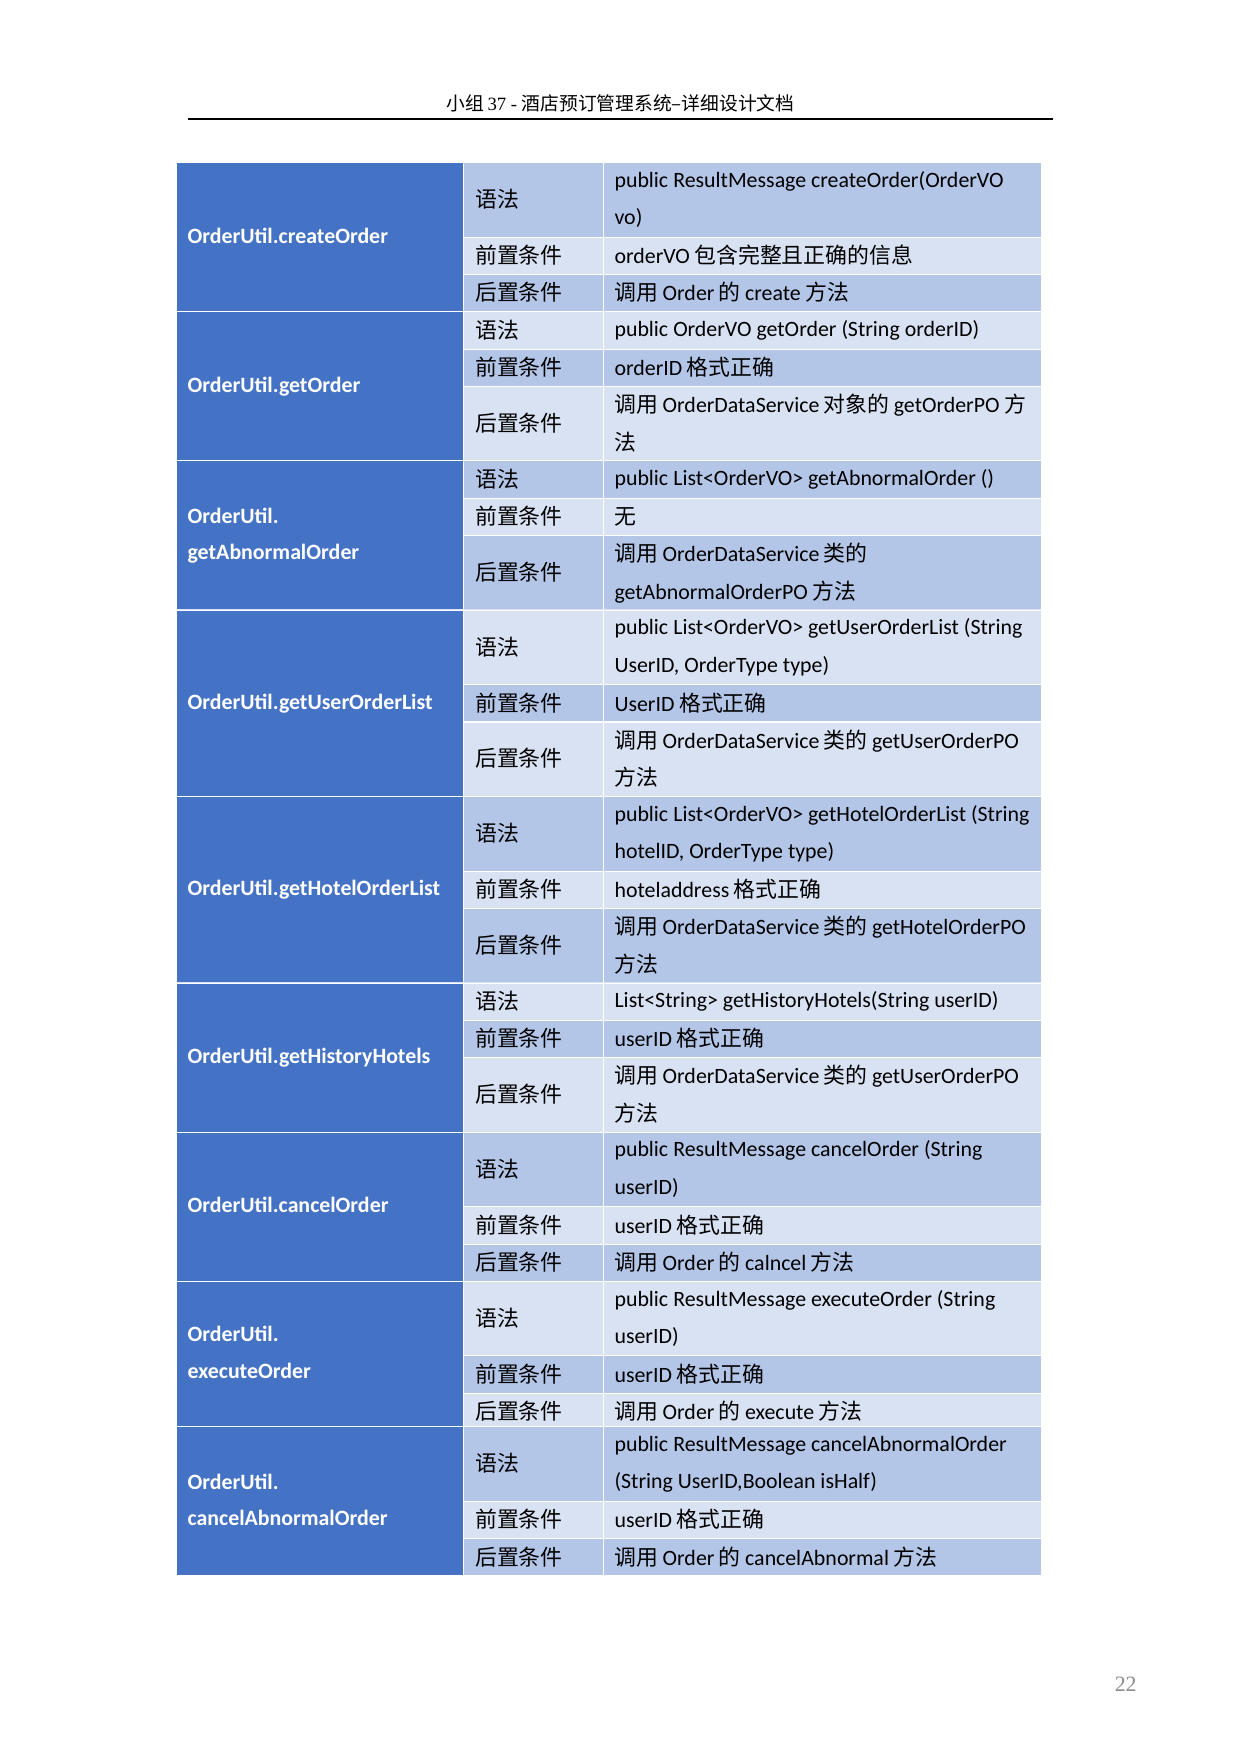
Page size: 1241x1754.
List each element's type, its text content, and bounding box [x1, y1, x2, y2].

table_cell OrderUtil. getAbnormalOrder [177, 461, 463, 609]
table_cell public List<OrderVO> getHotelOrderList (String hotelID, OrderType type) [604, 797, 1041, 871]
table_cell public ResultMessage executeOrder (String userID) [604, 1282, 1041, 1355]
table_cell 调用Order的create方法 [604, 275, 1041, 311]
table_cell userID格式正确 [604, 1356, 1041, 1393]
table_cell 调用Order的calncel方法 [604, 1245, 1041, 1281]
table_cell OrderUtil.createOrder [177, 163, 463, 311]
table_cell 前置条件 [464, 1356, 603, 1393]
table_cell 前置条件 [464, 1502, 603, 1538]
table_cell 后置条件 [464, 275, 603, 311]
table_cell 语法 [464, 163, 603, 237]
table_cell 后置条件 [464, 723, 603, 796]
table_cell hoteladdress格式正确 [604, 872, 1041, 908]
table_cell 调用OrderDataService对象的getOrderPO方法 [604, 387, 1041, 460]
table_cell 后置条件 [464, 387, 603, 460]
table_cell public ResultMessage createOrder(OrderVO vo) [604, 163, 1041, 237]
table_cell 前置条件 [464, 1021, 603, 1057]
table_cell 无 [604, 499, 1041, 535]
table_cell public ResultMessage cancelOrder (String userID) [604, 1133, 1041, 1206]
table_cell 语法 [464, 1282, 603, 1355]
table_cell 后置条件 [464, 1058, 603, 1132]
table_cell 后置条件 [464, 909, 603, 982]
table_cell public List<OrderVO> getAbnormalOrder () [604, 461, 1041, 498]
table_cell 前置条件 [464, 1207, 603, 1243]
table_cell OrderUtil.getUserOrderList [177, 611, 463, 796]
table_cell 后置条件 [464, 1394, 603, 1426]
table_cell public ResultMessage cancelAbnormalOrder (String UserID,Boolean isHalf) [604, 1427, 1041, 1501]
table_cell userID格式正确 [604, 1207, 1041, 1243]
table_cell OrderUtil. cancelAbnormalOrder [177, 1427, 463, 1575]
table_cell 前置条件 [464, 499, 603, 535]
table_cell 调用Order的cancelAbnormal方法 [604, 1539, 1041, 1575]
table_cell 前置条件 [464, 685, 603, 721]
table_cell OrderUtil.getOrder [177, 312, 463, 460]
table_cell 调用OrderDataService类的getHotelOrderPO方法 [604, 909, 1041, 982]
table_cell orderID格式正确 [604, 350, 1041, 386]
table_cell UserID格式正确 [604, 685, 1041, 721]
table_cell 调用OrderDataService类的getAbnormalOrderPO方法 [604, 536, 1041, 609]
table_cell 前置条件 [464, 872, 603, 908]
table_cell OrderUtil. executeOrder [177, 1282, 463, 1426]
table_cell OrderUtil.getHistoryHotels [177, 984, 463, 1132]
table_cell 后置条件 [464, 1245, 603, 1281]
table_cell 后置条件 [464, 536, 603, 609]
table_cell OrderUtil.getHotelOrderList [177, 797, 463, 982]
table_cell OrderUtil.cancelOrder [177, 1133, 463, 1281]
table_cell 语法 [464, 1133, 603, 1206]
table_cell userID格式正确 [604, 1502, 1041, 1538]
table_cell 语法 [464, 611, 603, 684]
table_cell 语法 [464, 797, 603, 871]
table_cell 前置条件 [464, 350, 603, 386]
table_cell 调用Order的execute方法 [604, 1394, 1041, 1426]
table_cell 调用OrderDataService类的getUserOrderPO方法 [604, 1058, 1041, 1132]
table_cell 语法 [464, 312, 603, 348]
table_cell 前置条件 [464, 238, 603, 274]
table_cell List<String> getHistoryHotels(String userID) [604, 984, 1041, 1020]
table_cell 调用OrderDataService类的getUserOrderPO方法 [604, 723, 1041, 796]
table_cell 后置条件 [464, 1539, 603, 1575]
table_cell public List<OrderVO> getUserOrderList (String UserID, OrderType type) [604, 611, 1041, 684]
table_cell 语法 [464, 984, 603, 1020]
table_cell 语法 [464, 461, 603, 498]
table_cell userID格式正确 [604, 1021, 1041, 1057]
table_cell orderVO包含完整且正确的信息 [604, 238, 1041, 274]
table_cell public OrderVO getOrder (String orderID) [604, 312, 1041, 348]
table_cell 语法 [464, 1427, 603, 1501]
